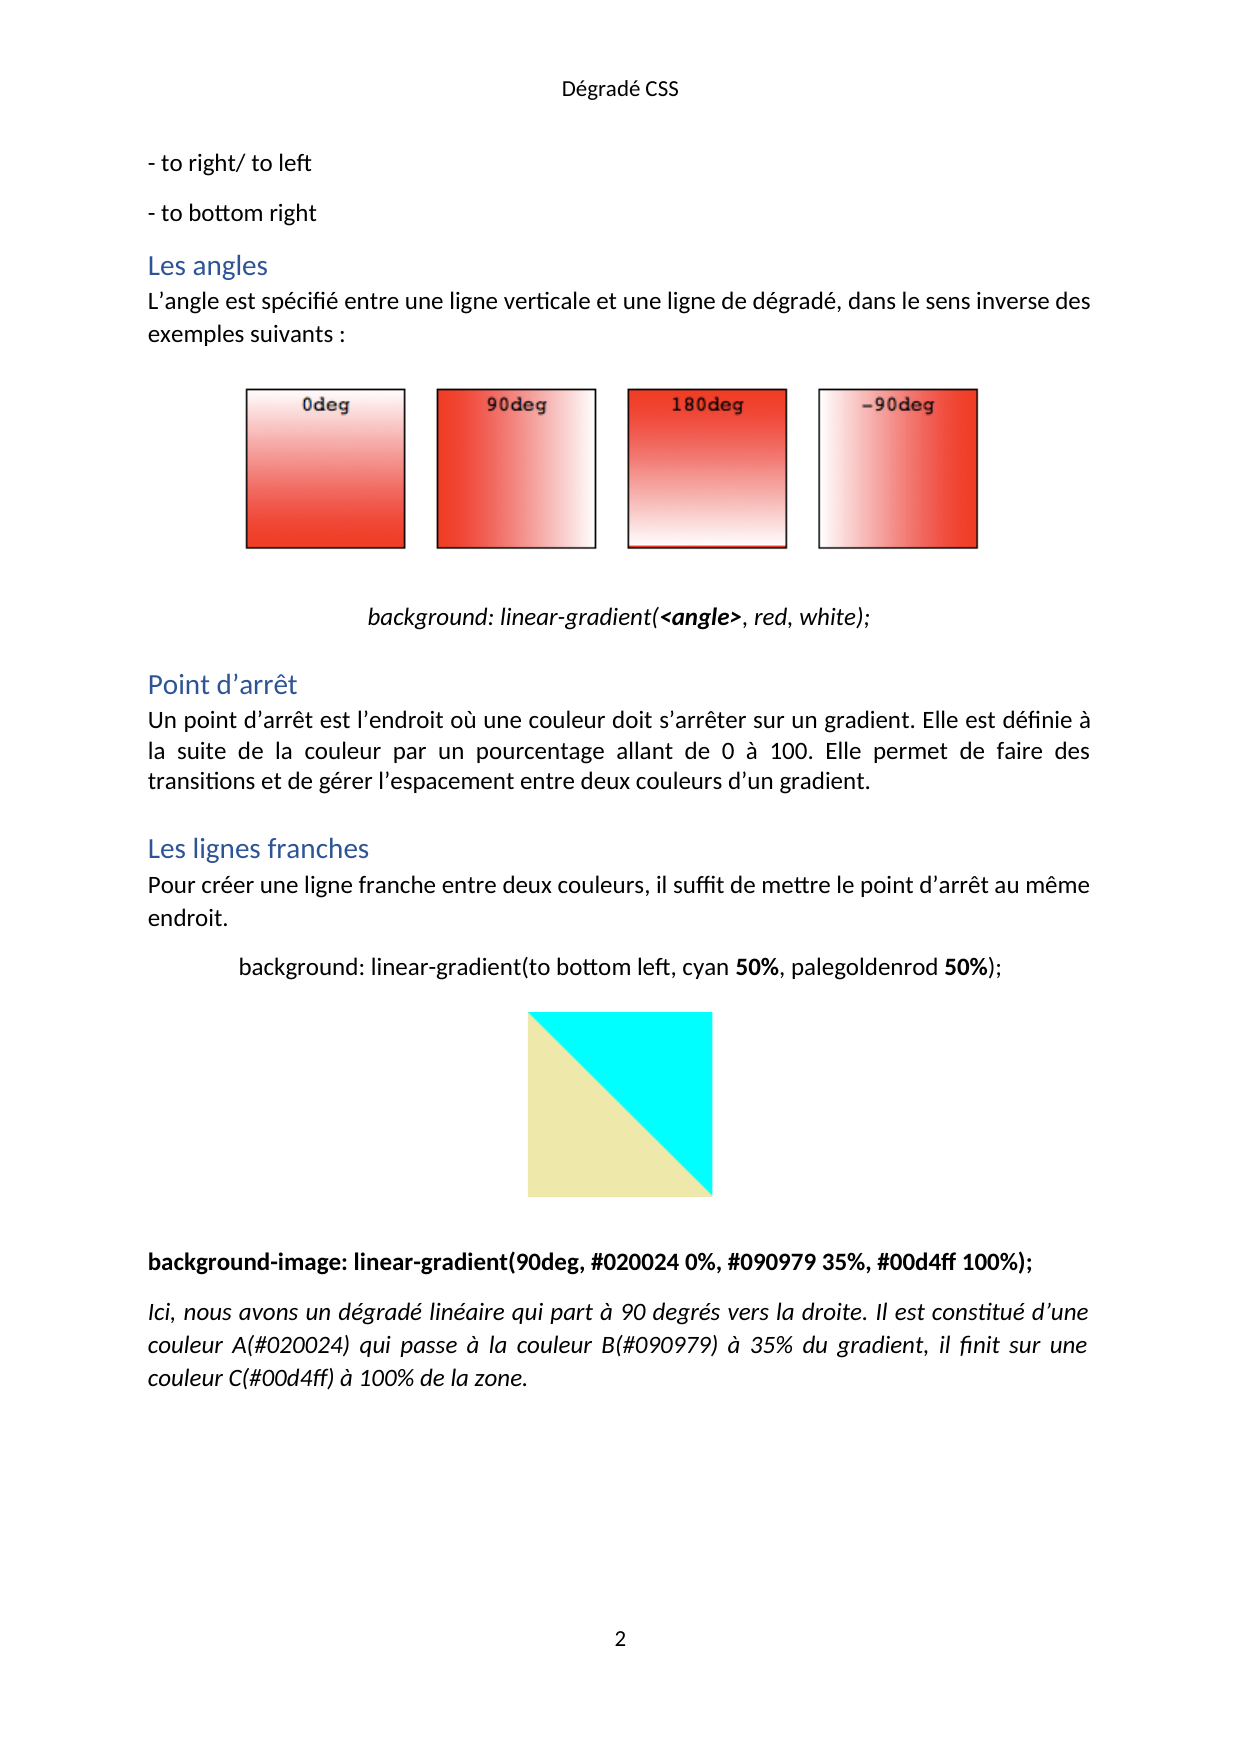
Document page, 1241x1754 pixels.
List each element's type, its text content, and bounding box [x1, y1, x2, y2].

picture [218, 367, 1022, 582]
text - to right/ to left [148, 148, 1093, 178]
text Pour créer une ligne franche entre deux couleurs, il suffit de mettre le point d’arrêt au même endroit. [148, 869, 1093, 932]
picture [527, 1012, 713, 1197]
text Un point d’arrêt est l’endroit où une couleur doit s’arrêter sur un gradient. Elle est définie à la suite de la couleur par un pourcentage allant de 0 à 100. Elle permet de faire des transitions et de gérer l’espacement entre deux couleurs d’un gradient. [148, 704, 1093, 796]
text background: linear-gradient(to bottom left, cyan 50%, palegoldenrod 50%); [148, 951, 1093, 982]
subtitle Point d’arrêt [148, 666, 1093, 701]
text - to bottom right [148, 197, 1093, 228]
text background-image: linear-gradient(90deg, #020024 0%, #090979 35%, #00d4ff 100%); [148, 1246, 1093, 1277]
text Ici, nous avons un dégradé linéaire qui part à 90 degrés vers la droite. Il est constitué d’une couleur A(#020024) qui passe à la couleur B(#090979) à 35% du gradient, il finit sur une couleur C(#00d4ff) à 100% de la zone. [148, 1296, 1093, 1392]
text L’angle est spécifié entre une ligne verticale et une ligne de dégradé, dans le sens inverse des exemples suivants : [148, 285, 1093, 349]
text background: linear-gradient(<angle>, red, white); [148, 601, 1093, 631]
subtitle Les angles [148, 247, 1093, 282]
subtitle Les lignes franches [148, 831, 1093, 866]
